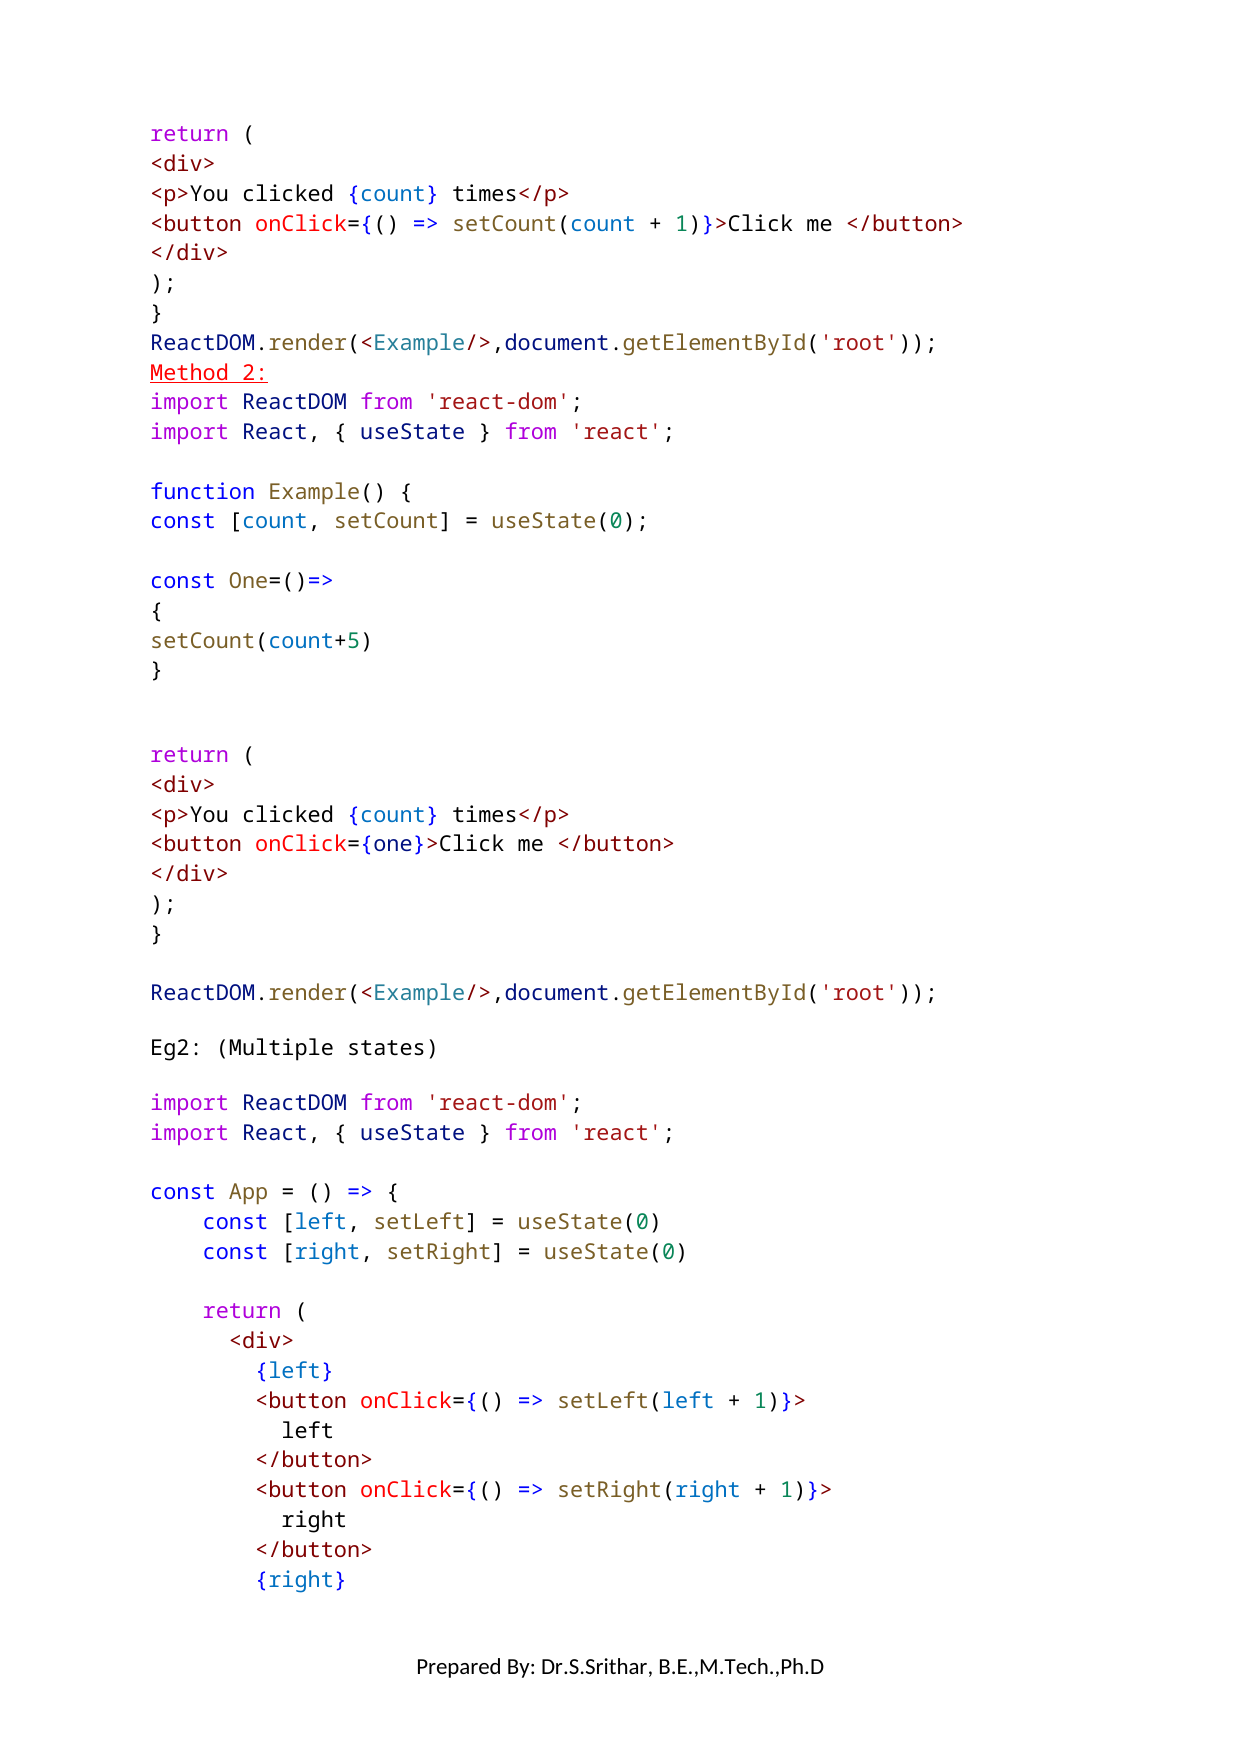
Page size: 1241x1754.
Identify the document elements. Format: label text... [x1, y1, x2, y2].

text <button onClick={() => setLeft(left + 1)}> [150, 1385, 1090, 1414]
text </div> [150, 858, 1090, 888]
text ReactDOM.render(<Example/>,document.getElementById('root')); [150, 327, 1090, 356]
text <button onClick={one}>Click me </button> [150, 828, 1090, 858]
text right [150, 1504, 1090, 1534]
text import ReactDOM from 'react-dom'; [150, 1087, 1090, 1117]
text const [count, setCount] = useState(0); [150, 505, 1090, 535]
text Eg2: (Multiple states) [150, 1032, 1090, 1062]
text </button> [150, 1444, 1090, 1474]
text ); [150, 888, 1090, 918]
text import ReactDOM from 'react-dom'; [150, 386, 1090, 416]
text } [150, 654, 1090, 684]
text return ( [150, 118, 1090, 148]
text {right} [150, 1563, 1090, 1593]
text const App = () => { [150, 1176, 1090, 1206]
text { [150, 595, 1090, 624]
text const One=()=> [150, 565, 1090, 595]
text return ( [150, 1295, 1090, 1325]
text <div> [150, 1325, 1090, 1355]
text </div> [150, 237, 1090, 267]
text import React, { useState } from 'react'; [150, 416, 1090, 446]
text ReactDOM.render(<Example/>,document.getElementById('root')); [150, 947, 1090, 1007]
text <p>You clicked {count} times</p> [150, 798, 1090, 828]
text <div> [150, 769, 1090, 798]
text function Example() { [150, 476, 1090, 505]
text setCount(count+5) [150, 624, 1090, 654]
text ); [150, 267, 1090, 297]
text const [left, setLeft] = useState(0) [150, 1206, 1090, 1236]
text <p>You clicked {count} times</p> [150, 178, 1090, 207]
text import React, { useState } from 'react'; [150, 1117, 1090, 1146]
text Method 2: [150, 356, 1090, 386]
text <div> [150, 148, 1090, 178]
text <button onClick={() => setRight(right + 1)}> [150, 1474, 1090, 1504]
text const [right, setRight] = useState(0) [150, 1236, 1090, 1266]
text return ( [150, 739, 1090, 769]
text <button onClick={() => setCount(count + 1)}>Click me </button> [150, 207, 1090, 237]
text } [150, 297, 1090, 327]
text {left} [150, 1355, 1090, 1385]
text left [150, 1414, 1090, 1444]
text </button> [150, 1534, 1090, 1563]
text } [150, 918, 1090, 947]
